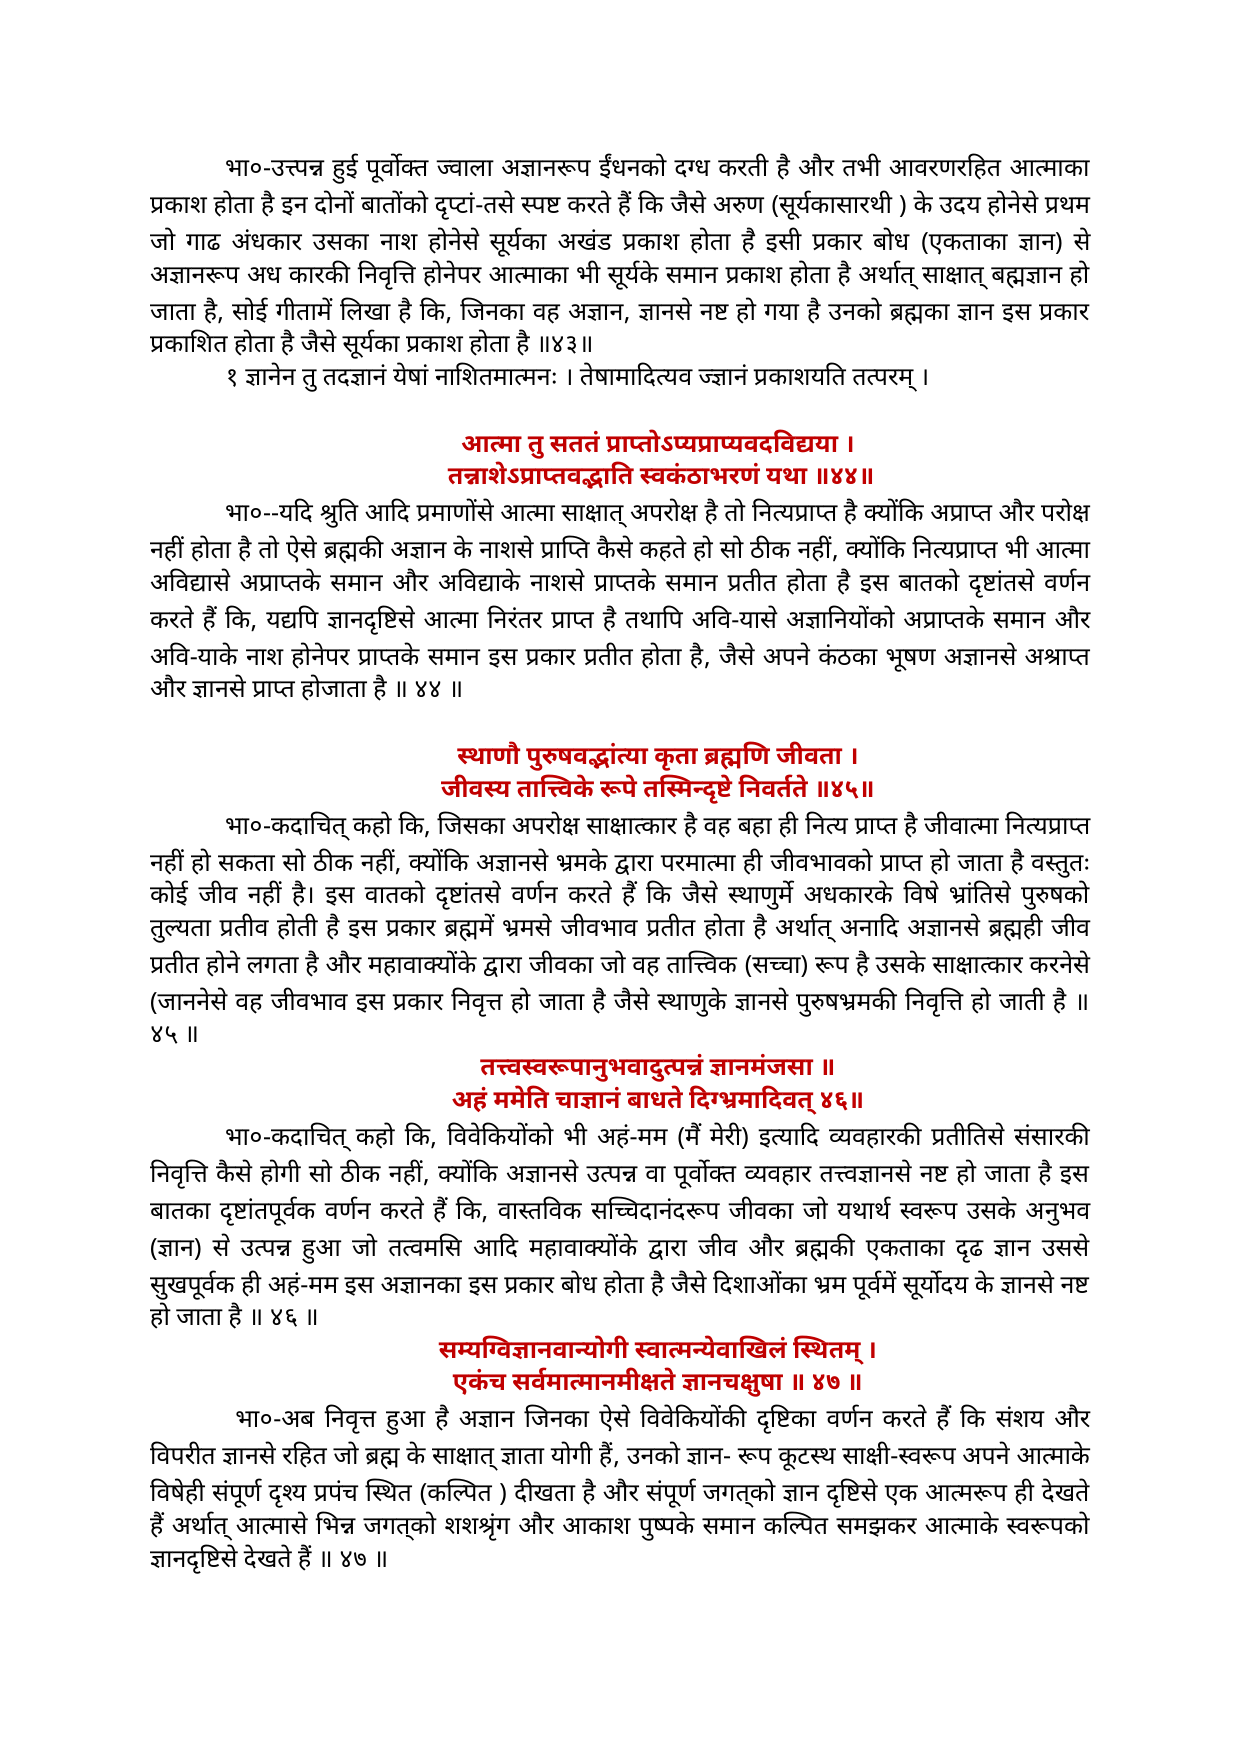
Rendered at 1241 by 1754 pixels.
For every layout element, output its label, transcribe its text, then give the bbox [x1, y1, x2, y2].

text १ ज्ञानेन तु तदज्ञानं येषां नाशितमात्मनः । तेषामादित्यव ज्ज्ञानं प्रकाशयति तत्परम् । [150, 363, 1090, 396]
text भा०-कदाचित् कहो कि, विवेकियोंको भी अहं-मम (मैं मेरी) इत्यादि व्यवहारकी प्रतीतिसे संसारकी निवृत्ति कैसे होगी सो ठीक नहीं, क्योंकि अज्ञानसे उत्पन्न वा पूर्वोक्त व्यवहार तत्त्वज्ञानसे नष्ट हो जाता है इस बातका दृष्टांतपूर्वक वर्णन करते हैं कि, वास्तविक सच्चिदानंदरूप जीवका जो यथार्थ स्वरूप उसके अनुभव (ज्ञान) से उत्पन्न हुआ जो तत्वमसि आदि महावाक्योंके द्वारा जीव और ब्रह्मकी एकताका दृढ ज्ञान उससे सुखपूर्वक ही अहं-मम इस अज्ञानका इस प्रकार बोध होता है जैसे दिशाओंका भ्रम पूर्वमें सूर्योदय के ज्ञानसे नष्ट हो जाता है ॥ ४६ ॥ [150, 1118, 1090, 1336]
text स्थाणौ पुरुषवद्भांत्या कृता ब्रह्मणि जीवता । [150, 742, 1090, 775]
text आत्मा तु सततं प्राप्तोऽप्यप्राप्यवदविद्यया । [150, 430, 1090, 462]
text तत्त्वस्वरूपानुभवादुत्पन्नं ज्ञानमंजसा ॥ [150, 1053, 1090, 1086]
text भा०-अब निवृत्त हुआ है अज्ञान जिनका ऐसे विवेकियोंकी दृष्टिका वर्णन करते हैं कि संशय और विपरीत ज्ञानसे रहित जो ब्रह्म के साक्षात् ज्ञाता योगी हैं, उनको ज्ञान- रूप कूटस्थ साक्षी-स्वरूप अपने आत्माके विषेही संपूर्ण दृश्य प्रपंच स्थित (कल्पित ) दीखता है और संपूर्ण जगत्‌को ज्ञान दृष्टिसे एक आत्मरूप ही देखते हैं अर्थात् आत्मासे भिन्न जगत्‌को शशश्रृंग और आकाश पुष्पके समान कल्पित समझकर आत्माके स्वरूपको ज्ञानदृष्टिसे देखते हैं ॥ ४७ ॥ [150, 1401, 1090, 1577]
text जीवस्य तात्त्विके रूपे तस्मिन्दृष्टे निवर्तते ॥४५॥ [150, 775, 1090, 807]
text एकंच सर्वमात्मानमीक्षते ज्ञानचक्षुषा ॥ ४७ ॥ [150, 1368, 1090, 1401]
text भा०-कदाचित् कहो कि, जिसका अपरोक्ष साक्षात्कार है वह बहा ही नित्य प्राप्त है जीवात्मा नित्यप्राप्त नहीं हो सकता सो ठीक नहीं, क्योंकि अज्ञानसे भ्रमके द्वारा परमात्मा ही जीवभावको प्राप्त हो जाता है वस्तुतः कोई जीव नहीं है। इस वातको दृष्टांतसे वर्णन करते हैं कि जैसे स्थाणुर्मे अधकारके विषे भ्रांतिसे पुरुषको तुल्यता प्रतीव होती है इस प्रकार ब्रह्ममें भ्रमसे जीवभाव प्रतीत होता है अर्थात् अनादि अज्ञानसे ब्रह्मही जीव प्रतीत होने लगता है और महावाक्योंके द्वारा जीवका जो वह तात्त्विक (सच्चा) रूप है उसके साक्षात्कार करनेसे (जाननेसे वह जीवभाव इस प्रकार निवृत्त हो जाता है जैसे स्थाणुके ज्ञानसे पुरुषभ्रमकी निवृत्ति हो जाती है ॥ ४५ ॥ [150, 807, 1090, 1053]
text भा०-उत्त्पन्न हुई पूर्वोक्त ज्वाला अज्ञानरूप ईंधनको दग्ध करती है और तभी आवरणरहित आत्माका प्रकाश होता है इन दोनों बातोंको दृप्टां-तसे स्पष्ट करते हैं कि जैसे अरुण (सूर्यकासारथी ) के उदय होनेसे प्रथम जो गाढ अंधकार उसका नाश होनेसे सूर्यका अखंड प्रकाश होता है इसी प्रकार बोध (एकताका ज्ञान) से अज्ञानरूप अध कारकी निवृत्ति होनेपर आत्माका भी सूर्यके समान प्रकाश होता है अर्थात् साक्षात् बह्मज्ञान हो जाता है, सोई गीतामें लिखा है कि, जिनका वह अज्ञान, ज्ञानसे नष्ट हो गया है उनको ब्रह्मका ज्ञान इस प्रकार प्रकाशित होता है जैसे सूर्यका प्रकाश होता है ॥४३॥ [150, 150, 1090, 363]
text तन्नाशेऽप्राप्तवद्भाति स्वकंठाभरणं यथा ॥४४॥ [150, 462, 1090, 495]
text अहं ममेति चाज्ञानं बाधते दिग्भ्रमादिवत् ४६॥ [150, 1086, 1090, 1118]
text सम्यग्विज्ञानवान्योगी स्वात्मन्येवाखिलं स्थितम् । [150, 1336, 1090, 1368]
text भा०--यदि श्रुति आदि प्रमाणोंसे आत्मा साक्षात् अपरोक्ष है तो नित्यप्राप्त है क्योंकि अप्राप्त और परोक्ष नहीं होता है तो ऐसे ब्रह्मकी अज्ञान के नाशसे प्राप्ति कैसे कहते हो सो ठीक नहीं, क्योंकि नित्यप्राप्त भी आत्मा अविद्यासे अप्राप्तके समान और अविद्याके नाशसे प्राप्तके समान प्रतीत होता है इस बातको दृष्टांतसे वर्णन करते हैं कि, यद्यपि ज्ञानदृष्टिसे आत्मा निरंतर प्राप्त है तथापि अवि-यासे अज्ञानियोंको अप्राप्तके समान और अवि-याके नाश होनेपर प्राप्तके समान इस प्रकार प्रतीत होता है, जैसे अपने कंठका भूषण अज्ञानसे अश्राप्त और ज्ञानसे प्राप्त होजाता है ॥ ४४ ॥ [150, 495, 1090, 708]
